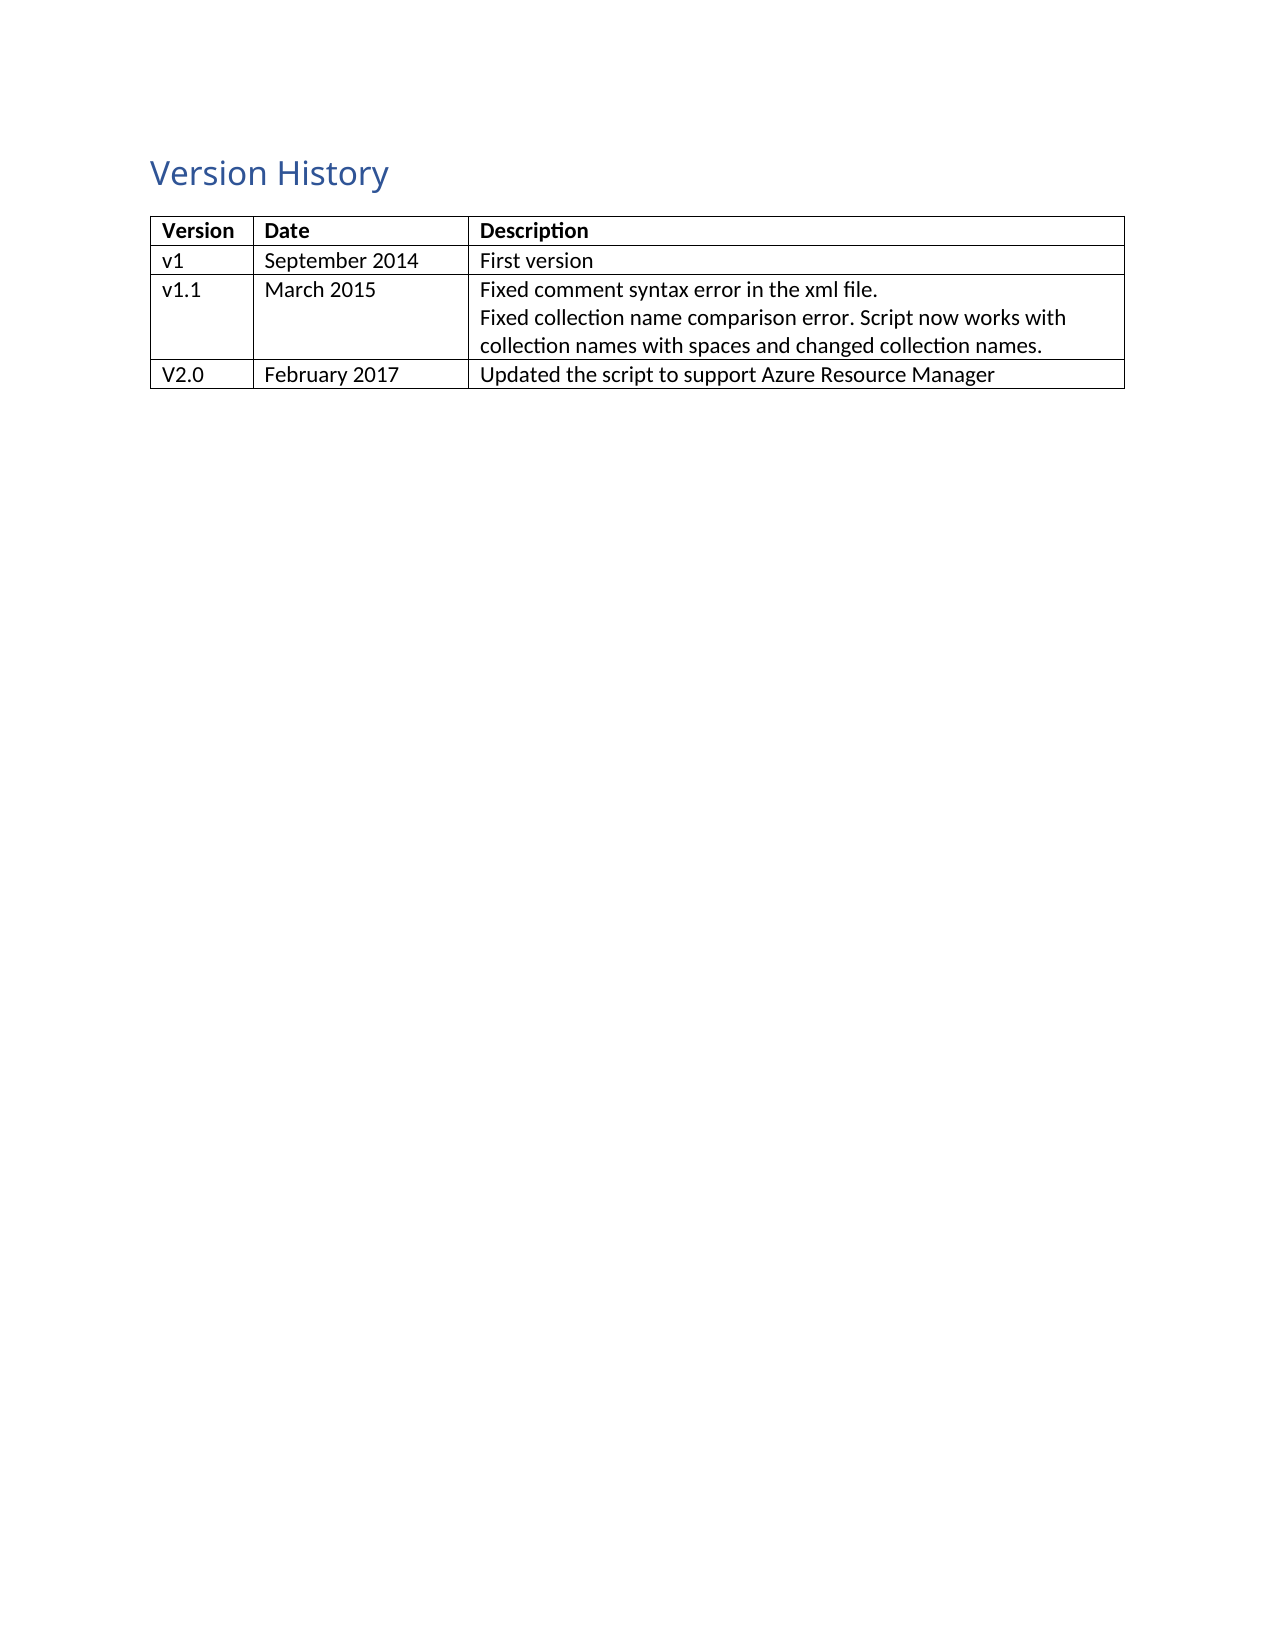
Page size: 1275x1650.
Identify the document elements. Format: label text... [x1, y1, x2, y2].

table_cell Updated the script to support Azure Resource Manager [469, 360, 1124, 388]
table_cell March 2015 [254, 275, 468, 359]
table_cell V2.0 [151, 360, 253, 388]
table_cell February 2017 [254, 360, 468, 388]
table_cell v1 [151, 246, 253, 274]
table_header Date [254, 217, 468, 245]
text Version History [150, 150, 1125, 195]
table_header Description [469, 217, 1124, 245]
table_cell First version [469, 246, 1124, 274]
table_cell September 2014 [254, 246, 468, 274]
table_header Version [151, 217, 253, 245]
table_cell Fixed comment syntax error in the xml file. Fixed collection name comparison error. Script now works with collection names with spaces and changed collection names. [469, 275, 1124, 359]
table_cell v1.1 [151, 275, 253, 359]
